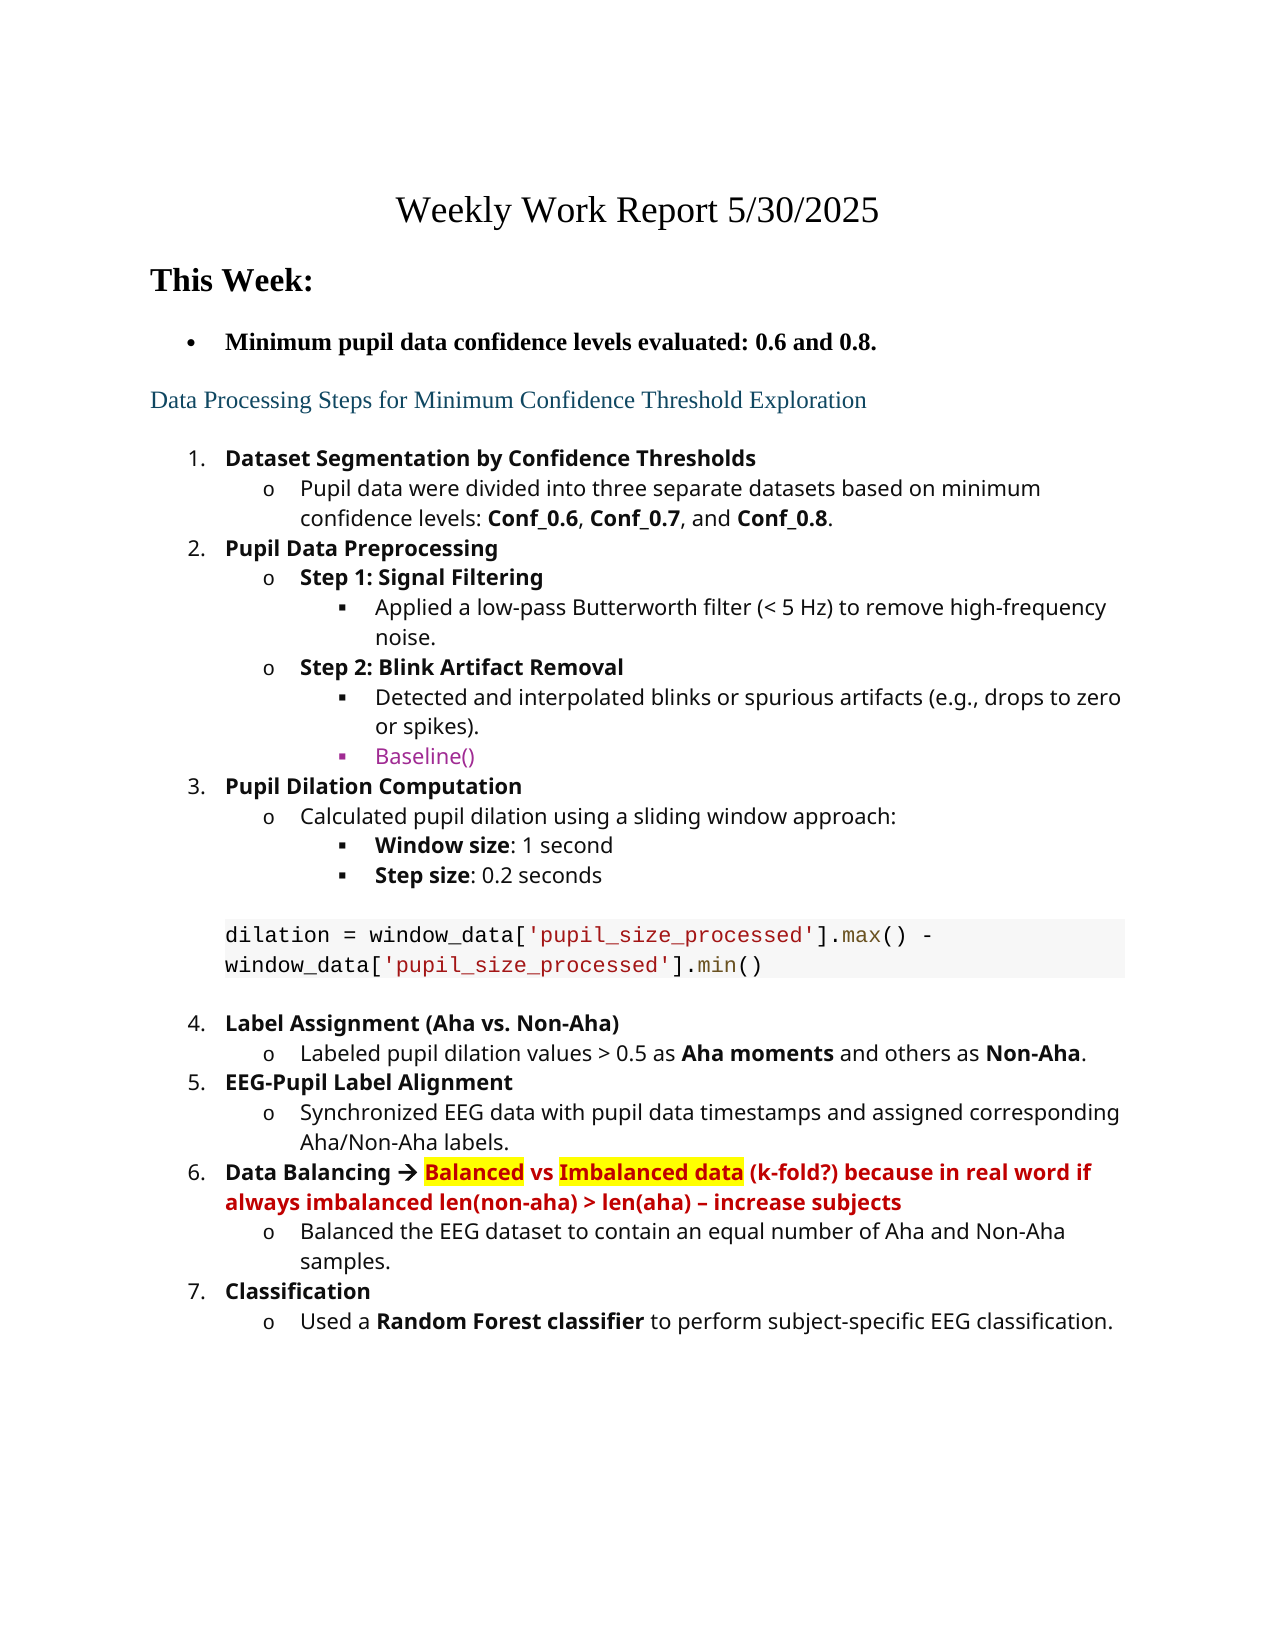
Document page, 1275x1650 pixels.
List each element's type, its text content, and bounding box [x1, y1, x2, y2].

list Calculated pupil dilation using a sliding window approach: [262, 801, 1125, 830]
list Labeled pupil dilation values > 0.5 as Aha moments and others as Non-Aha. [262, 1037, 1125, 1067]
list Balanced the EEG dataset to contain an equal number of Aha and Non-Aha samples. [262, 1216, 1125, 1276]
list Applied a low-pass Butterworth filter (< 5 Hz) to remove high-frequency noise. [337, 592, 1125, 652]
list Step 2: Blink Artifact Removal [262, 652, 1125, 681]
subtitle Weekly Work Report 5/30/2025 [150, 187, 1125, 231]
list Used a Random Forest classifier to perform subject-specific EEG classification. [262, 1306, 1125, 1335]
list Pupil Data Preprocessing [187, 532, 1125, 562]
list Pupil data were divided into three separate datasets based on minimum confidence levels: Conf_0.6, Conf_0.7, and Conf_0.8. [262, 473, 1125, 532]
text This Week: [150, 260, 1125, 298]
list Step size: 0.2 seconds [337, 860, 1125, 890]
subtitle Data Processing Steps for Minimum Confidence Threshold Exploration [150, 385, 1125, 414]
list Dataset Segmentation by Confidence Thresholds [187, 443, 1125, 473]
list Baseline() [337, 741, 1125, 771]
list Step 1: Signal Filtering [262, 562, 1125, 592]
list Label Assignment (Aha vs. Non-Aha) [187, 1008, 1125, 1037]
list EEG-Pupil Label Alignment [187, 1067, 1125, 1097]
list Pupil Dilation Computation [187, 771, 1125, 801]
list dilation = window_data['pupil_size_processed'].max() - window_data['pupil_size_processed'].min() [225, 919, 1125, 978]
list Window size: 1 second [337, 830, 1125, 860]
list Minimum pupil data confidence levels evaluated: 0.6 and 0.8. [187, 327, 1125, 356]
list Classification [187, 1276, 1125, 1306]
list Data Balancing Balanced vs Imbalanced data (k-fold?) because in real word if always imbalanced len(non-aha) > len(aha) – increase subjects [187, 1157, 1125, 1216]
list Synchronized EEG data with pupil data timestamps and assigned corresponding Aha/Non-Aha labels. [262, 1097, 1125, 1157]
list Detected and interpolated blinks or spurious artifacts (e.g., drops to zero or spikes). [337, 681, 1125, 741]
